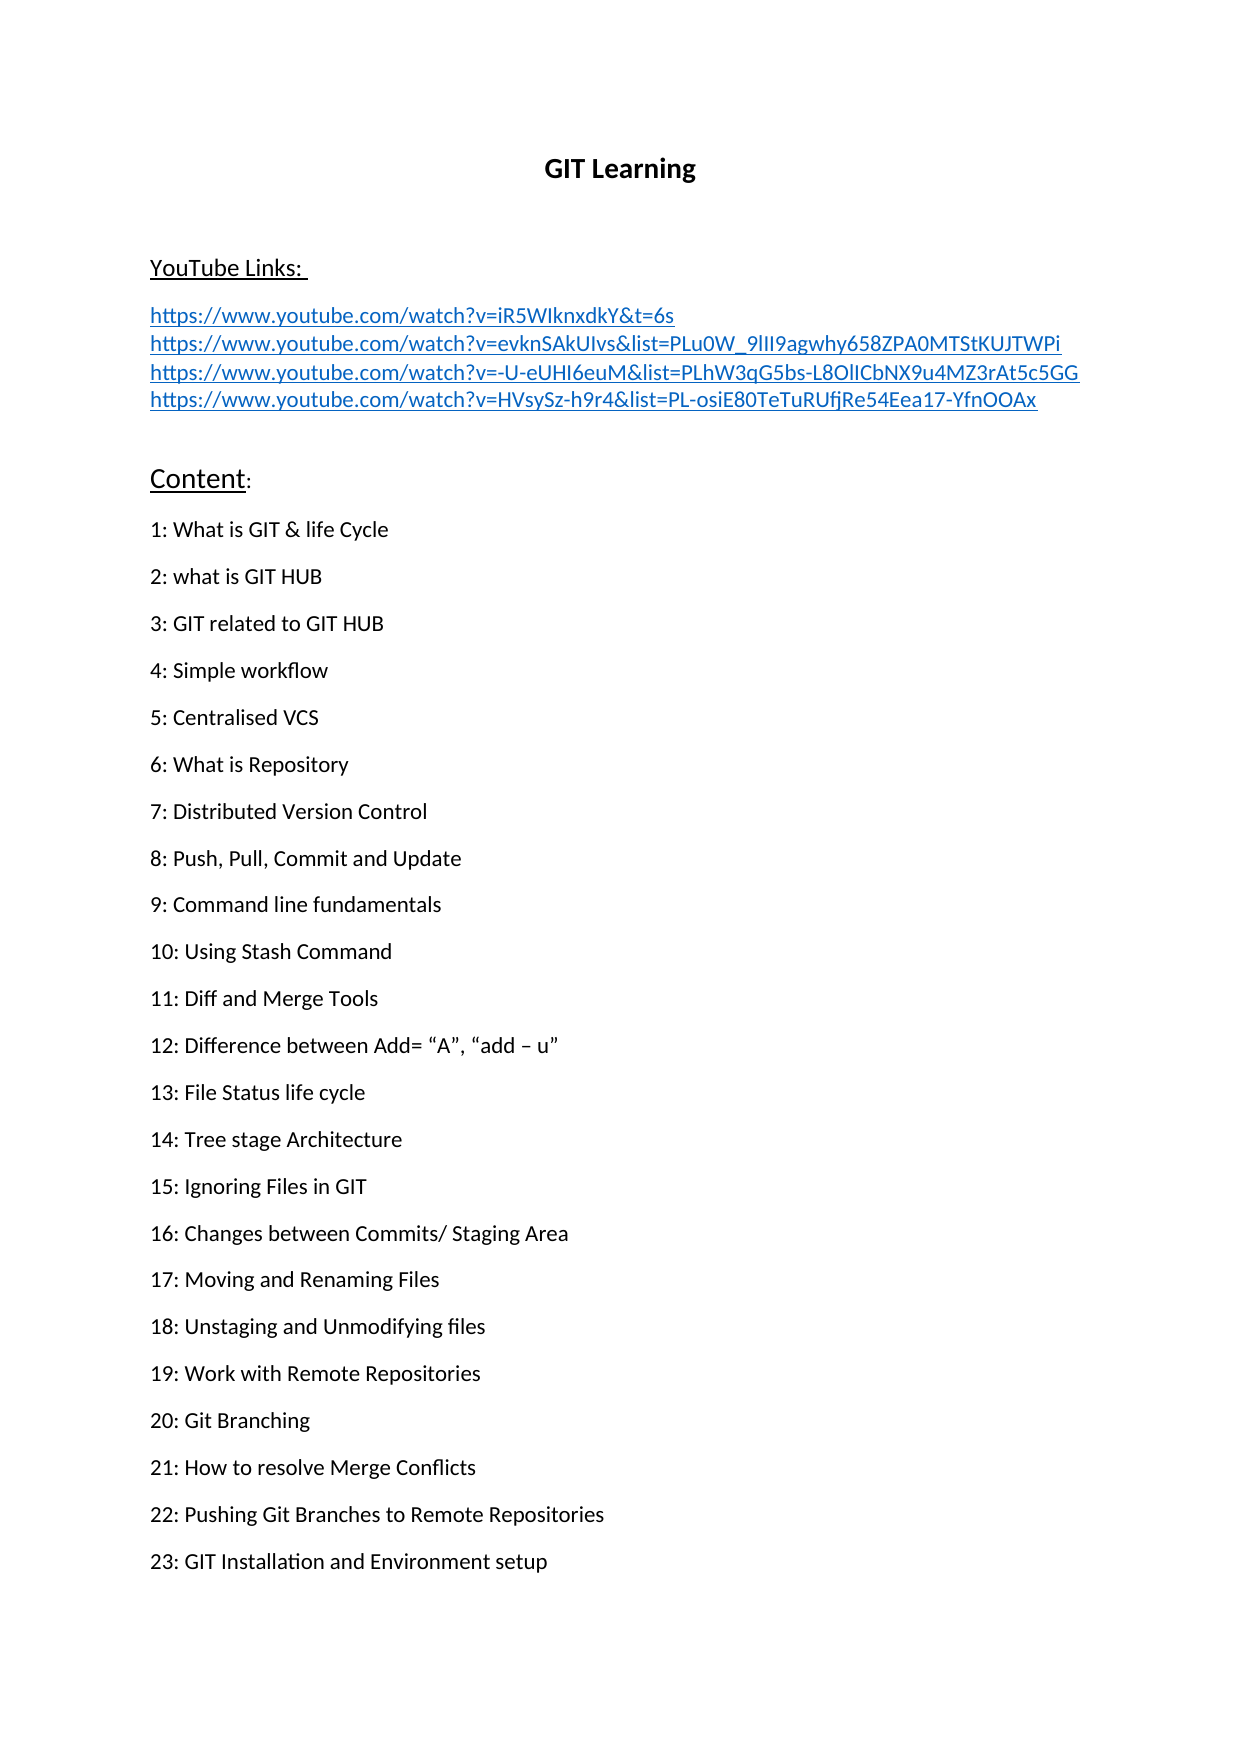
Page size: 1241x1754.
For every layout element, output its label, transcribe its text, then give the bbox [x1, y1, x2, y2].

text 22: Pushing Git Branches to Remote Repositories [150, 1500, 1090, 1528]
text 6: What is Repository [150, 750, 1090, 778]
text 4: Simple workflow [150, 656, 1090, 684]
text 1: What is GIT & life Cycle [150, 516, 1090, 544]
text 15: Ignoring Files in GIT [150, 1172, 1090, 1200]
text 19: Work with Remote Repositories [150, 1359, 1090, 1387]
text 10: Using Stash Command [150, 937, 1090, 966]
text 7: Distributed Version Control [150, 797, 1090, 825]
text 20: Git Branching [150, 1406, 1090, 1434]
text 14: Tree stage Architecture [150, 1125, 1090, 1153]
text 23: GIT Installation and Environment setup [150, 1547, 1090, 1575]
text 21: How to resolve Merge Conflicts [150, 1453, 1090, 1481]
text https://www.youtube.com/watch?v=-U-eUHI6euM&list=PLhW3qG5bs-L8OlICbNX9u4MZ3rAt5c5GG [150, 358, 1090, 386]
text 9: Command line fundamentals [150, 891, 1090, 919]
text 3: GIT related to GIT HUB [150, 609, 1090, 637]
text https://www.youtube.com/watch?v=iR5WIknxdkY&t=6s [150, 302, 1090, 329]
text https://www.youtube.com/watch?v=evknSAkUIvs&list=PLu0W_9lII9agwhy658ZPA0MTStKUJTWPi [150, 329, 1090, 358]
text 18: Unstaging and Unmodifying files [150, 1312, 1090, 1341]
text 17: Moving and Renaming Files [150, 1266, 1090, 1294]
text 12: Difference between Add= “A”, “add – u” [150, 1031, 1090, 1059]
text 2: what is GIT HUB [150, 562, 1090, 591]
text 11: Diff and Merge Tools [150, 984, 1090, 1012]
text 8: Push, Pull, Commit and Update [150, 844, 1090, 872]
text 5: Centralised VCS [150, 703, 1090, 731]
text https://www.youtube.com/watch?v=HVsySz-h9r4&list=PL-osiE80TeTuRUfjRe54Eea17-YfnOOAx [150, 386, 1090, 414]
text Content: [150, 461, 1090, 496]
text YouTube Links: [150, 252, 1090, 282]
text 13: File Status life cycle [150, 1078, 1090, 1106]
text GIT Learning [150, 150, 1090, 186]
text 16: Changes between Commits/ Staging Area [150, 1219, 1090, 1247]
